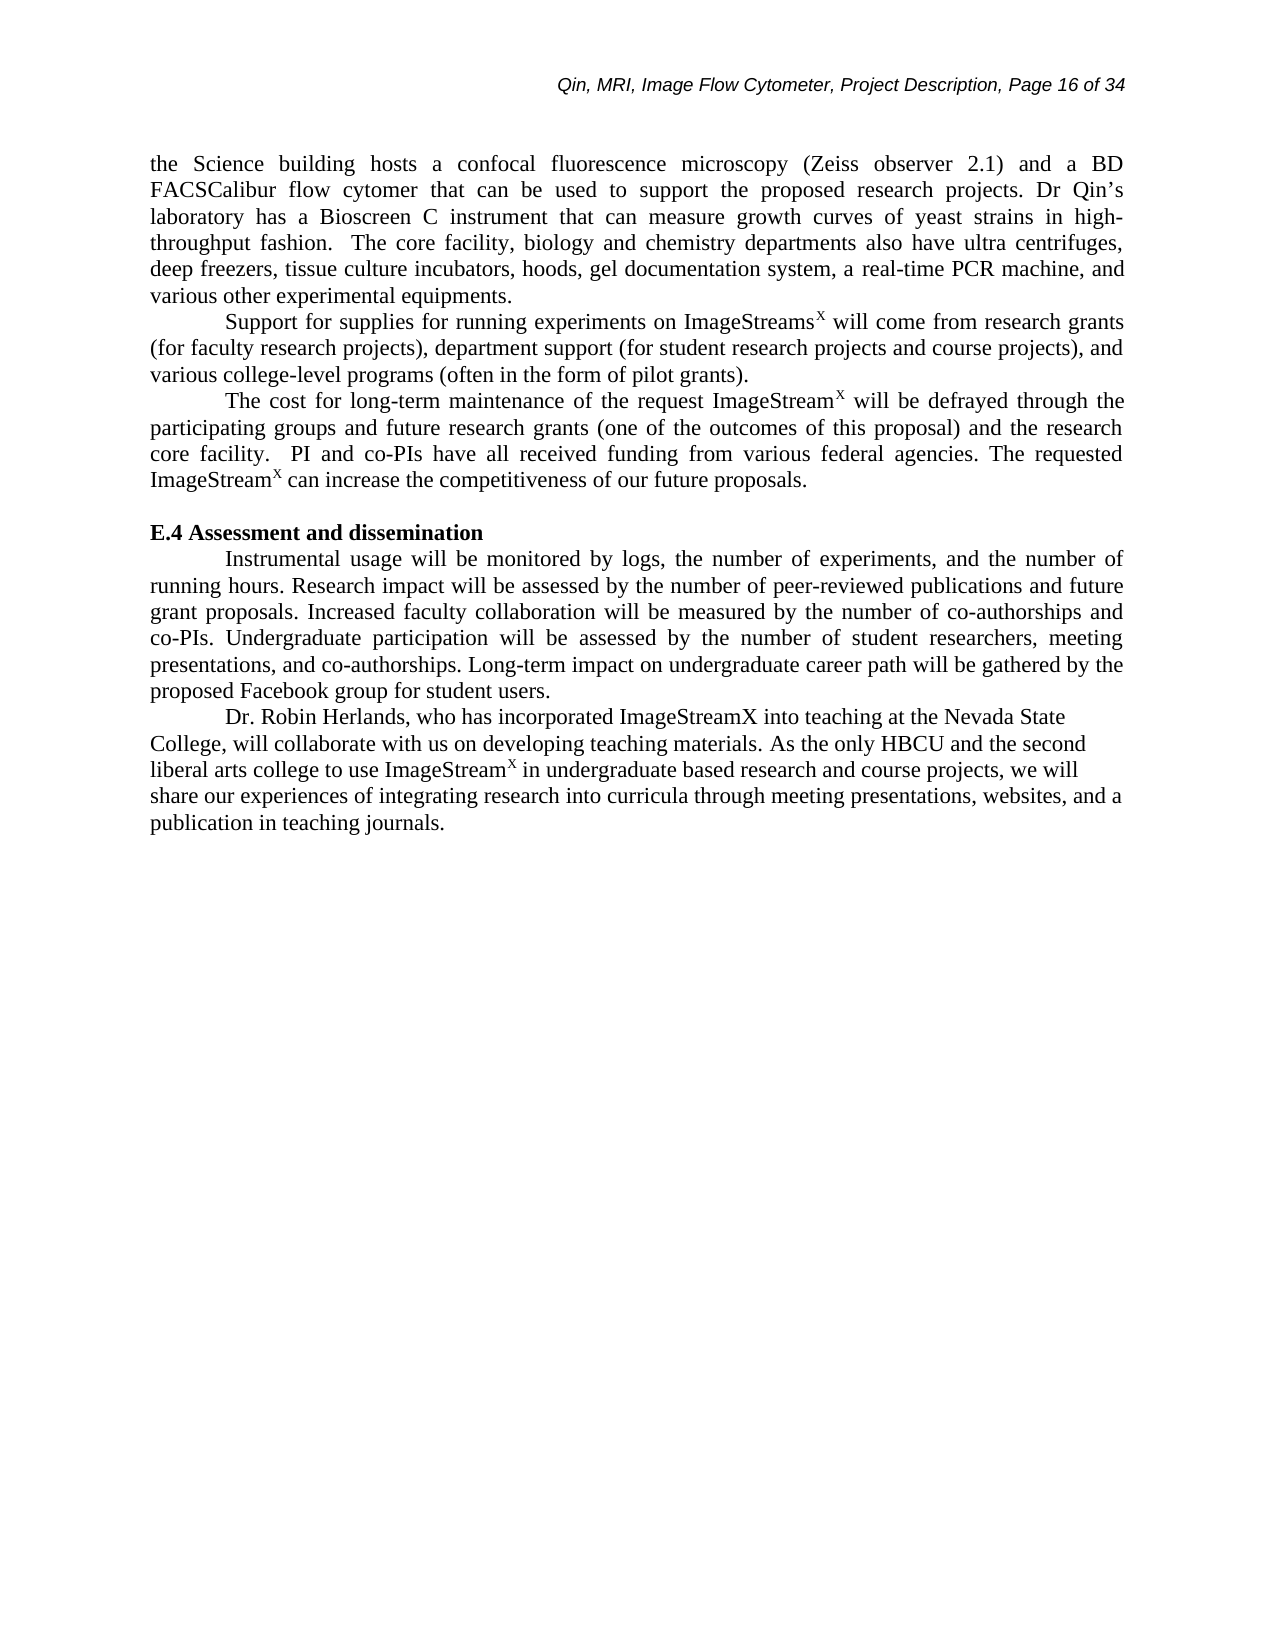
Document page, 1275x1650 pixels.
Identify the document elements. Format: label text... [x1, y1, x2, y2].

text Dr. Robin Herlands, who has incorporated ImageStreamX into teaching at the Nevada State College, will collaborate with us on developing teaching materials. As the only HBCU and the second liberal arts college to use ImageStreamX in undergraduate based research and course projects, we will share our experiences of integrating research into curricula through meeting presentations, websites, and a publication in teaching journals. [150, 703, 1125, 835]
subtitle E.4 Assessment and dissemination [150, 519, 1125, 545]
subtitle Instrumental usage will be monitored by logs, the number of experiments, and the number of running hours. Research impact will be assessed by the number of peer-reviewed publications and future grant proposals. Increased faculty collaboration will be measured by the number of co-authorships and co-PIs. Undergraduate participation will be assessed by the number of student researchers, meeting presentations, and co-authorships. Long-term impact on undergraduate career path will be gathered by the proposed Facebook group for student users. [150, 545, 1125, 703]
text Support for supplies for running experiments on ImageStreamsX will come from research grants (for faculty research projects), department support (for student research projects and course projects), and various college-level programs (often in the form of pilot grants). [150, 308, 1125, 387]
text The cost for long-term maintenance of the request ImageStreamX will be defrayed through the participating groups and future research grants (one of the outcomes of this proposal) and the research core facility. PI and co-PIs have all received funding from various federal agencies. The requested ImageStreamX can increase the competitiveness of our future proposals. [150, 387, 1125, 493]
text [150, 150, 1125, 308]
